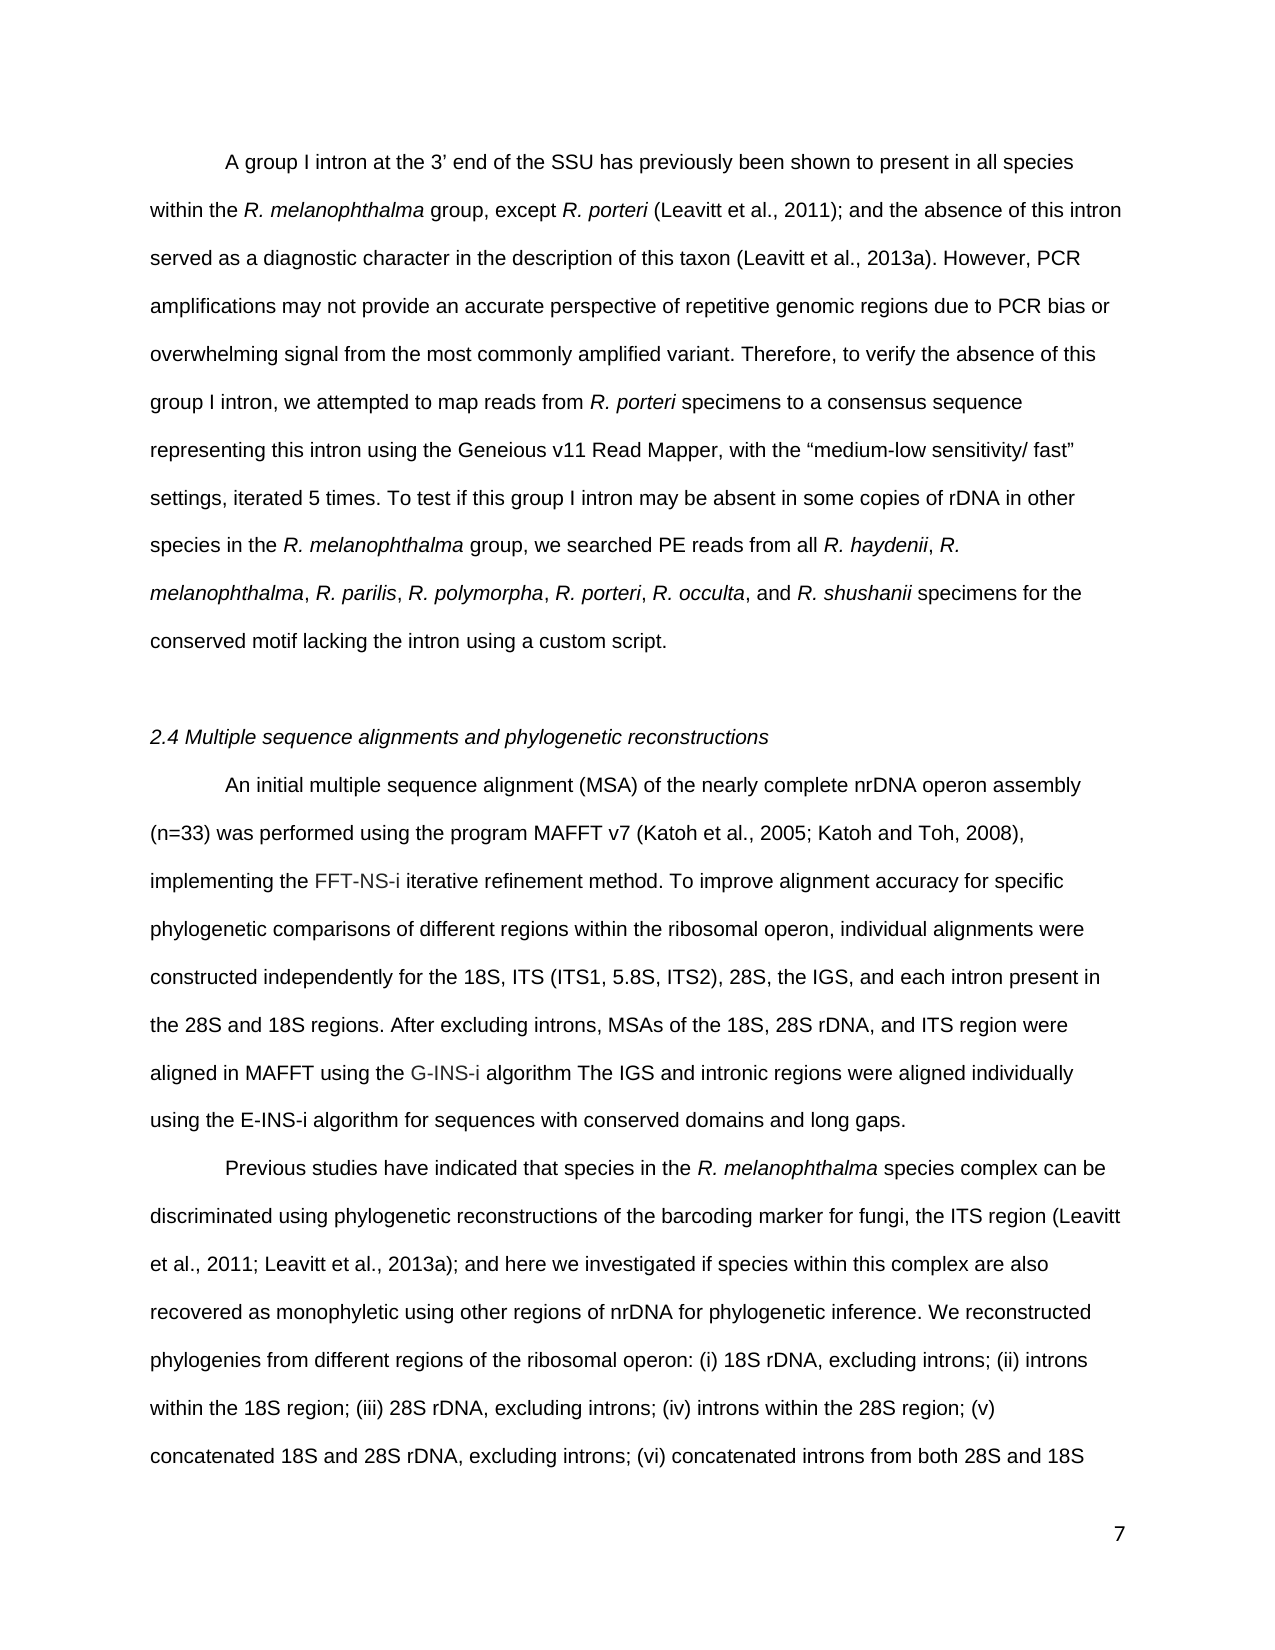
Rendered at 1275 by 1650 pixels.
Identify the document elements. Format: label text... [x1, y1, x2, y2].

text 2.4 Multiple sequence alignments and phylogenetic reconstructions [150, 725, 1125, 749]
text A group I intron at the 3’ end of the SSU has previously been shown to present in all species within the R. melanophthalma group, except R. porteri (Leavitt et al., 2011); and the absence of this intron served as a diagnostic character in the description of this taxon (Leavitt et al., 2013a). However, PCR amplifications may not provide an accurate perspective of repetitive genomic regions due to PCR bias or overwhelming signal from the most commonly amplified variant. Therefore, to verify the absence of this group I intron, we attempted to map reads from R. porteri specimens to a consensus sequence representing this intron using the Geneious v11 Read Mapper, with the “medium-low sensitivity/ fast” settings, iterated 5 times. To test if this group I intron may be absent in some copies of rDNA in other species in the R. melanophthalma group, we searched PE reads from all R. haydenii, R. melanophthalma, R. parilis, R. polymorpha, R. porteri, R. occulta, and R. shushanii specimens for the conserved motif lacking the intron using a custom script. [150, 150, 1125, 653]
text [150, 1156, 1125, 1468]
text An initial multiple sequence alignment (MSA) of the nearly complete nrDNA operon assembly (n=33) was performed using the program MAFFT v7 (Katoh et al., 2005; Katoh and Toh, 2008), implementing the FFT-NS-i iterative refinement method. To improve alignment accuracy for specific phylogenetic comparisons of different regions within the ribosomal operon, individual alignments were constructed independently for the 18S, ITS (ITS1, 5.8S, ITS2), 28S, the IGS, and each intron present in the 28S and 18S regions. After excluding introns, MSAs of the 18S, 28S rDNA, and ITS region were aligned in MAFFT using the G-INS-i algorithm The IGS and intronic regions were aligned individually using the E-INS-i algorithm for sequences with conserved domains and long gaps. [150, 773, 1125, 1132]
